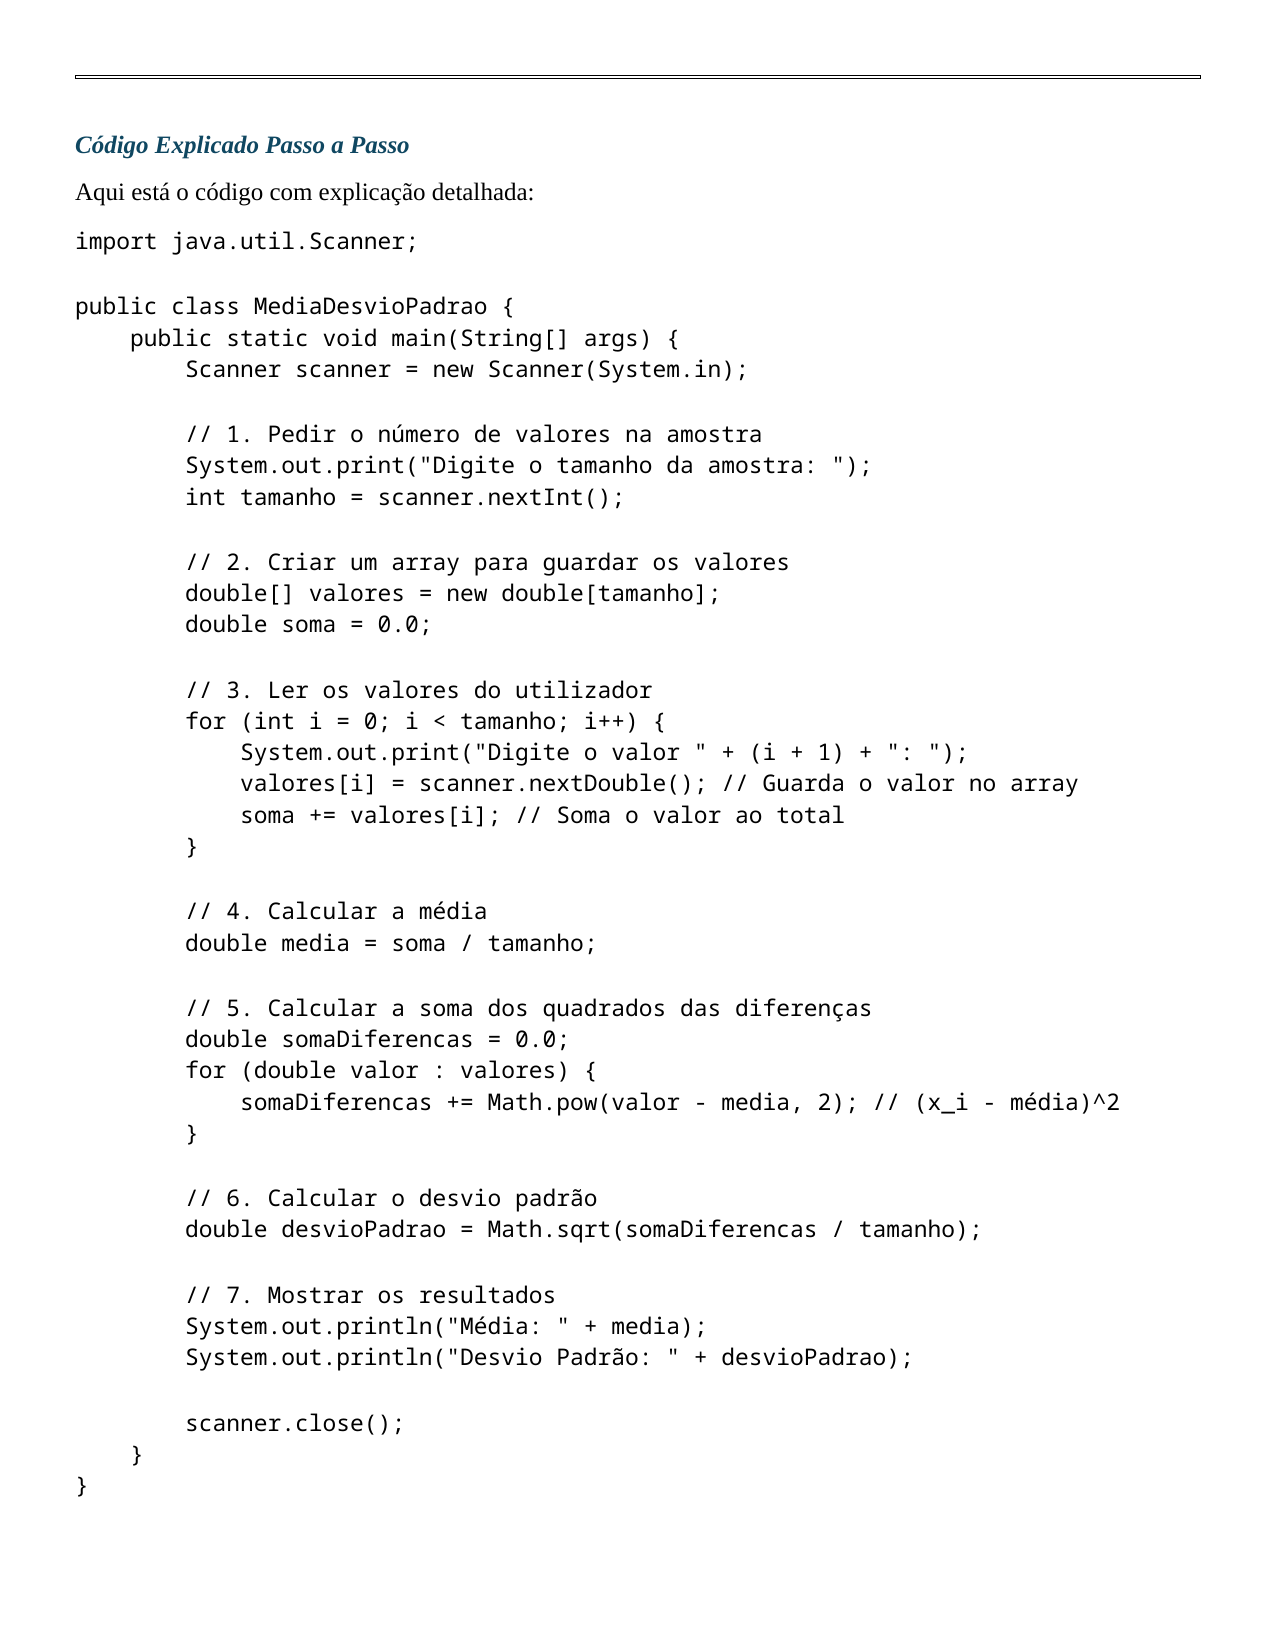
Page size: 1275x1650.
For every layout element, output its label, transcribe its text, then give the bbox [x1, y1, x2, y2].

text import java.util.Scanner; public class MediaDesvioPadrao { public static void main(String[] args) { Scanner scanner = new Scanner(System.in); // 1. Pedir o número de valores na amostra System.out.print("Digite o tamanho da amostra: "); int tamanho = scanner.nextInt(); // 2. Criar um array para guardar os valores double[] valores = new double[tamanho]; double soma = 0.0; // 3. Ler os valores do utilizador for (int i = 0; i < tamanho; i++) { System.out.print("Digite o valor " + (i + 1) + ": "); valores[i] = scanner.nextDouble(); // Guarda o valor no array soma += valores[i]; // Soma o valor ao total } // 4. Calcular a média double media = soma / tamanho; // 5. Calcular a soma dos quadrados das diferenças double somaDiferencas = 0.0; for (double valor : valores) { somaDiferencas += Math.pow(valor - media, 2); // (x_i - média)^2 } // 6. Calcular o desvio padrão double desvioPadrao = Math.sqrt(somaDiferencas / tamanho); // 7. Mostrar os resultados System.out.println("Média: " + media); System.out.println("Desvio Padrão: " + desvioPadrao); scanner.close(); } } [75, 225, 1200, 1500]
text Aqui está o código com explicação detalhada: [75, 177, 1200, 206]
subtitle Código Explicado Passo a Passo [75, 130, 1200, 159]
